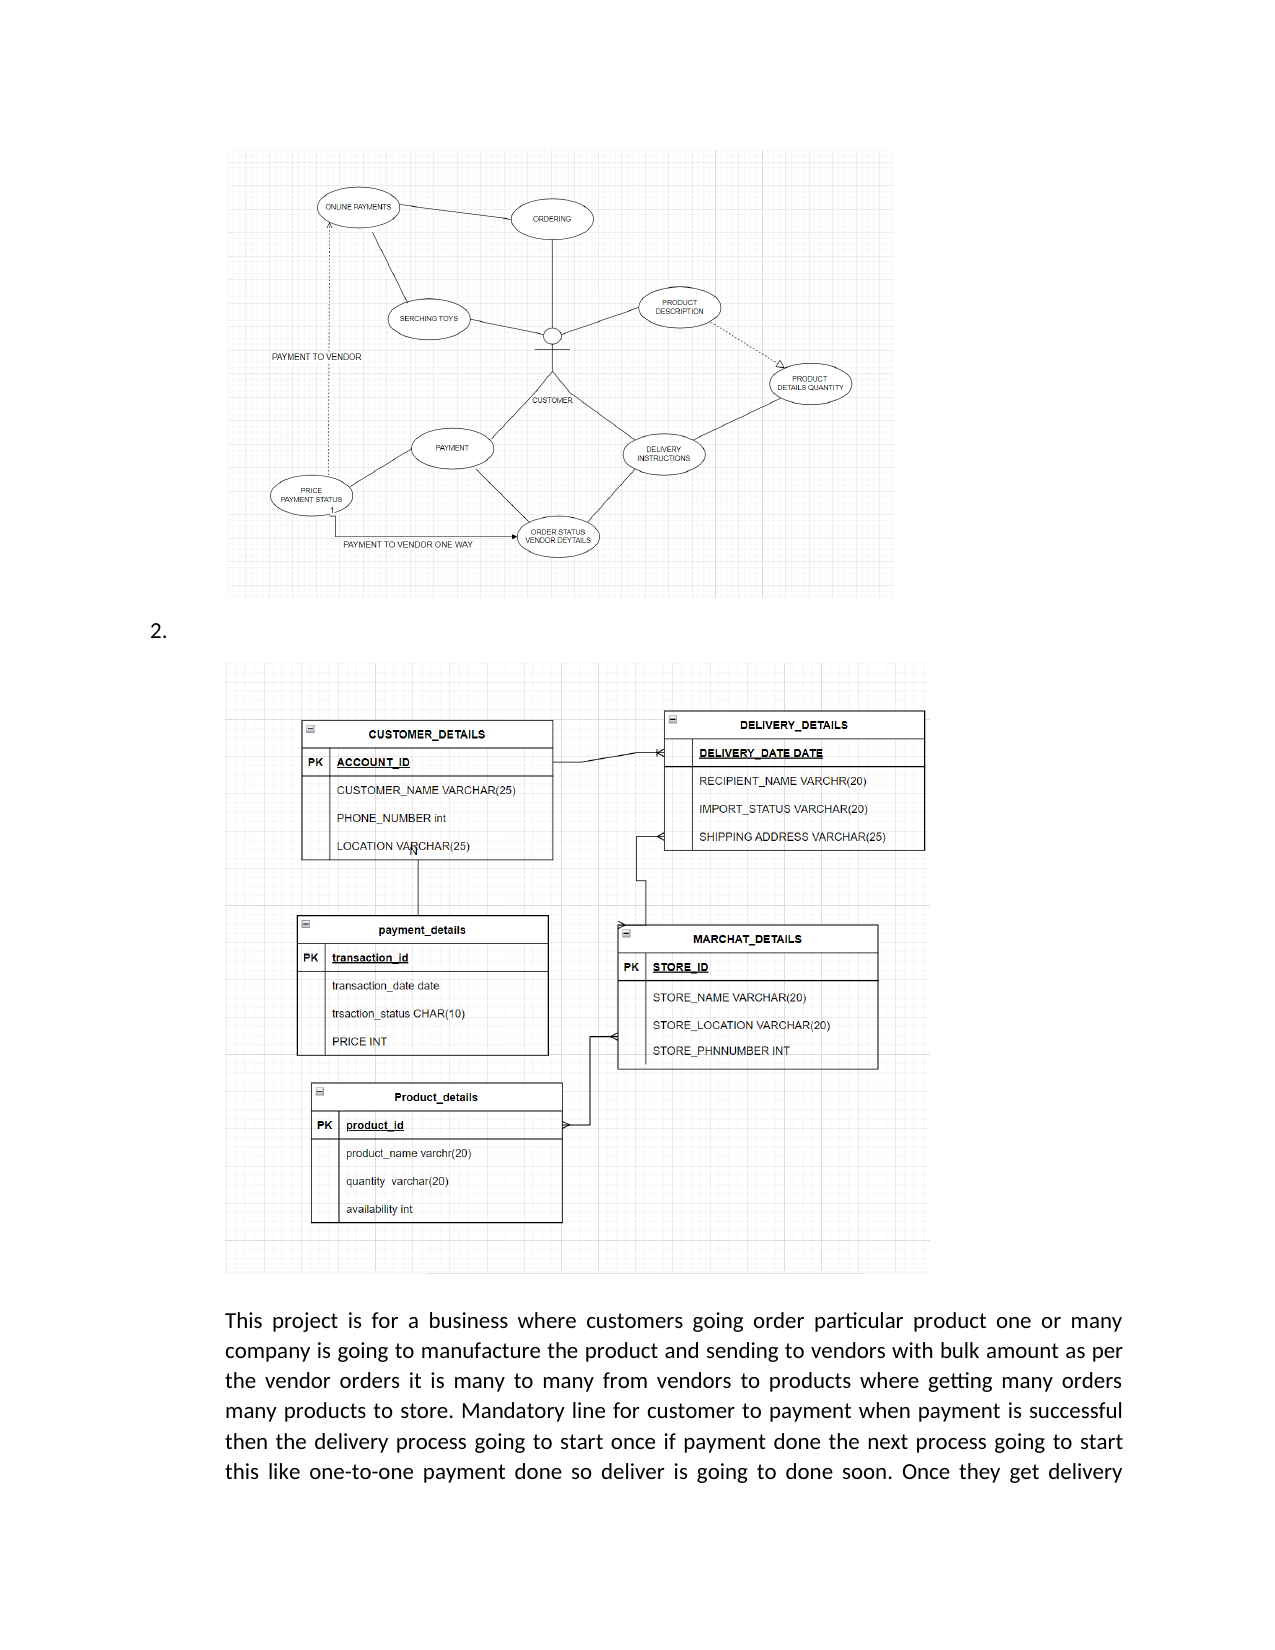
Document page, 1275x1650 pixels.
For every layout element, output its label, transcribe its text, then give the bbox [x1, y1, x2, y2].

text 2. [150, 617, 1125, 645]
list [225, 1306, 1125, 1485]
picture [225, 663, 930, 1274]
picture [227, 150, 894, 598]
